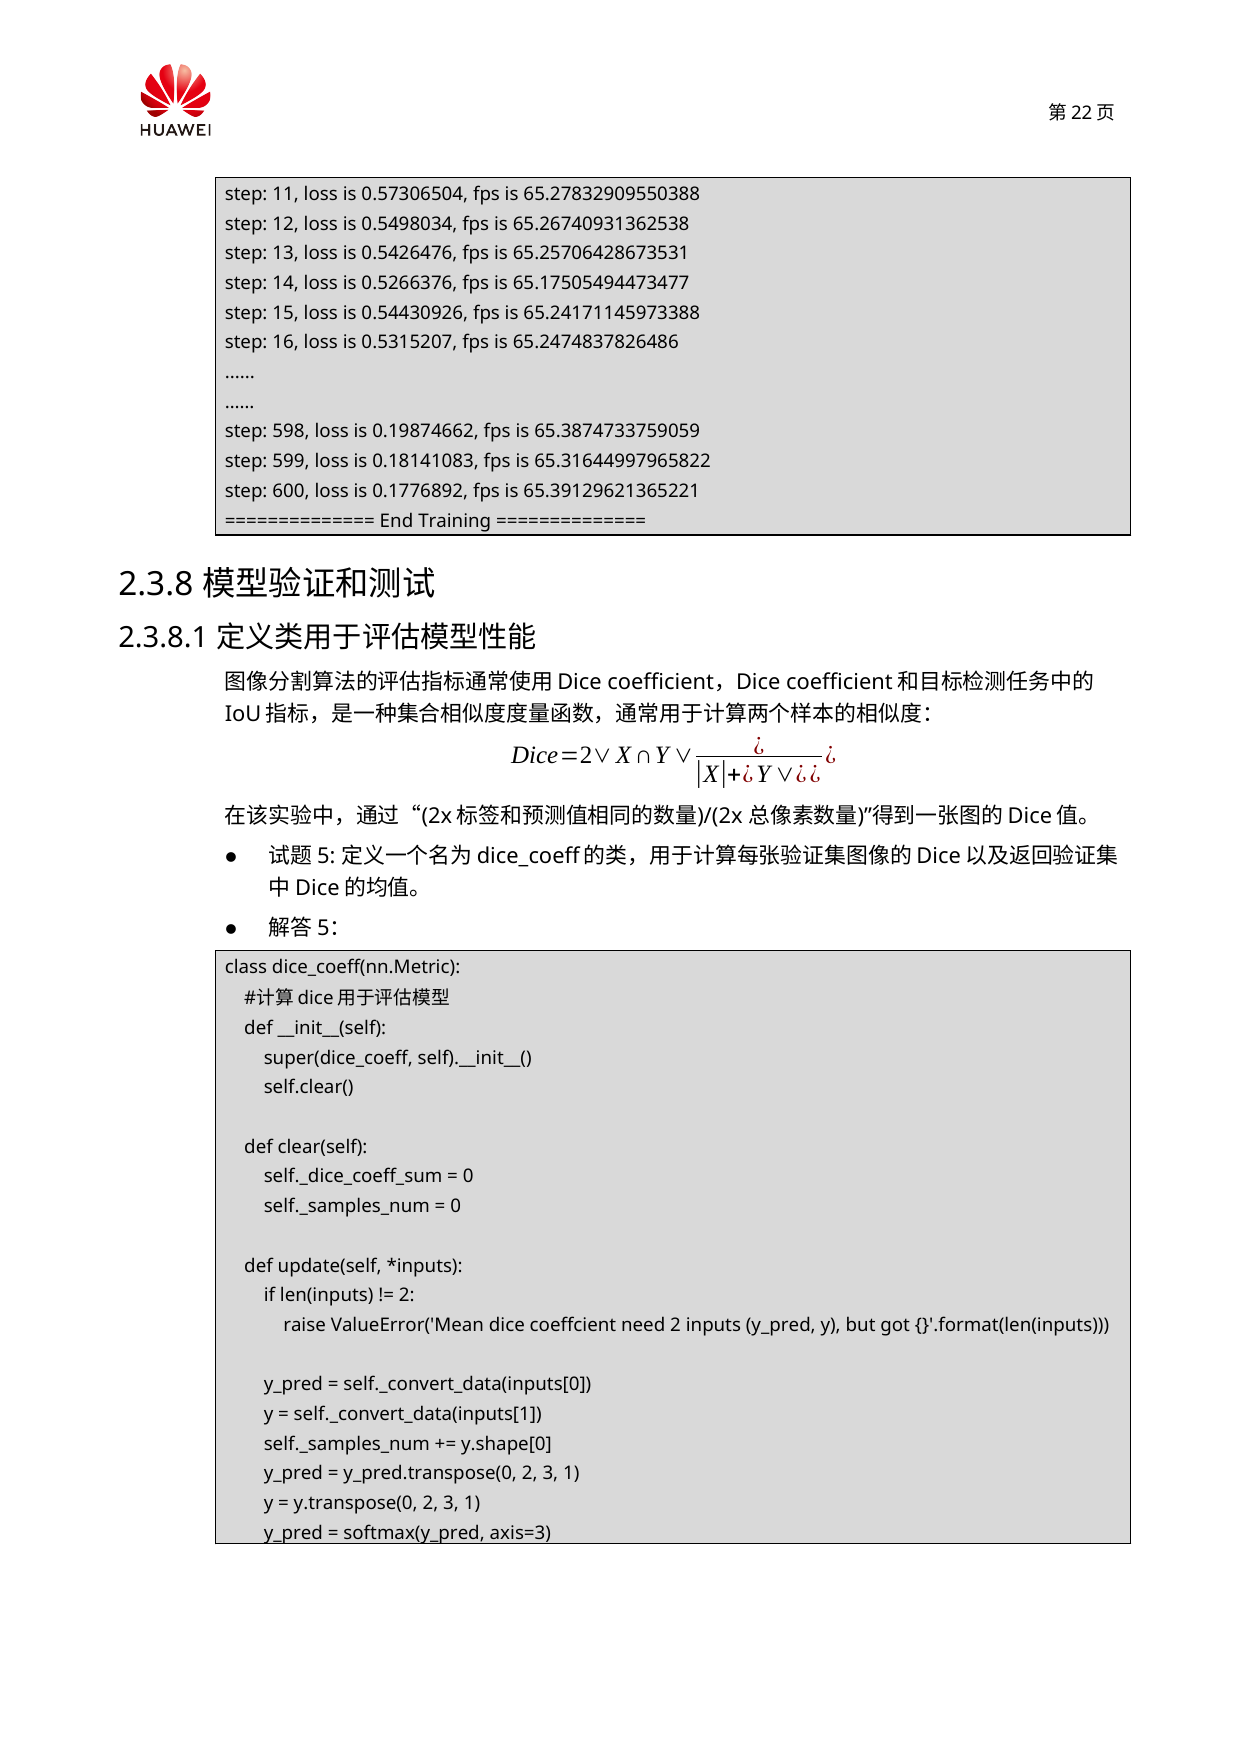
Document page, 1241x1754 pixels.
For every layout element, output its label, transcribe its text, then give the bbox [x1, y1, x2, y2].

subtitle 模型验证和测试 [118, 556, 1122, 605]
text 试题5: 定义一个名为dice_coeff的类，用于计算每张验证集图像的Dice以及返回验证集中Dice的均值。 [224, 838, 1122, 902]
text 在该实验中，通过“(2x标签和预测值相同的数量)/(2x 总像素数量)”得到一张图的Dice值。 [224, 798, 1122, 830]
subtitle 定义类用于评估模型性能 [118, 613, 1122, 656]
text step: 600, loss is 0.1776892, fps is 65.39129621365221 [216, 474, 1130, 503]
picture [140, 64, 211, 136]
text step: 598, loss is 0.19874662, fps is 65.3874733759059 [216, 415, 1130, 443]
text 解答5： [224, 910, 1122, 942]
text y = self._convert_data(inputs[1]) [216, 1397, 1130, 1426]
text y_pred = y_pred.transpose(0, 2, 3, 1) [216, 1457, 1130, 1485]
text self._samples_num += y.shape[0] [216, 1427, 1130, 1456]
text class dice_coeff(nn.Metric): [216, 951, 1130, 979]
text ============== End Training ============== [216, 504, 1130, 534]
text if len(inputs) != 2: [216, 1278, 1130, 1307]
text self._samples_num = 0 [216, 1189, 1130, 1218]
text y_pred = self._convert_data(inputs[0]) [216, 1367, 1130, 1396]
text step: 14, loss is 0.5266376, fps is 65.17505494473477 [216, 266, 1130, 295]
text 图像分割算法的评估指标通常使用Dice coefficient，Dice coefficient和目标检测任务中的IoU指标，是一种集合相似度度量函数，通常用于计算两个样本的相似度： [224, 664, 1122, 727]
text self.clear() [216, 1071, 1130, 1099]
text def update(self, *inputs): [216, 1249, 1130, 1277]
text def __init__(self): [216, 1011, 1130, 1040]
text step: 11, loss is 0.57306504, fps is 65.27832909550388 [216, 178, 1130, 206]
text super(dice_coeff, self).__init__() [216, 1041, 1130, 1069]
text self._dice_coeff_sum = 0 [216, 1160, 1130, 1188]
text …… [216, 385, 1130, 414]
text #计算dice用于评估模型 [216, 980, 1130, 1010]
text y_pred = softmax(y_pred, axis=3) [216, 1516, 1130, 1543]
text step: 12, loss is 0.5498034, fps is 65.26740931362538 [216, 207, 1130, 236]
text ...... [216, 355, 1130, 384]
text raise ValueError('Mean dice coeffcient need 2 inputs (y_pred, y), but got {}'.format(len(inputs))) [216, 1308, 1130, 1337]
text def clear(self): [216, 1130, 1130, 1159]
text y = y.transpose(0, 2, 3, 1) [216, 1486, 1130, 1515]
text step: 15, loss is 0.54430926, fps is 65.24171145973388 [216, 296, 1130, 324]
text step: 599, loss is 0.18141083, fps is 65.31644997965822 [216, 444, 1130, 473]
text step: 13, loss is 0.5426476, fps is 65.25706428673531 [216, 237, 1130, 265]
text step: 16, loss is 0.5315207, fps is 65.2474837826486 [216, 326, 1130, 354]
